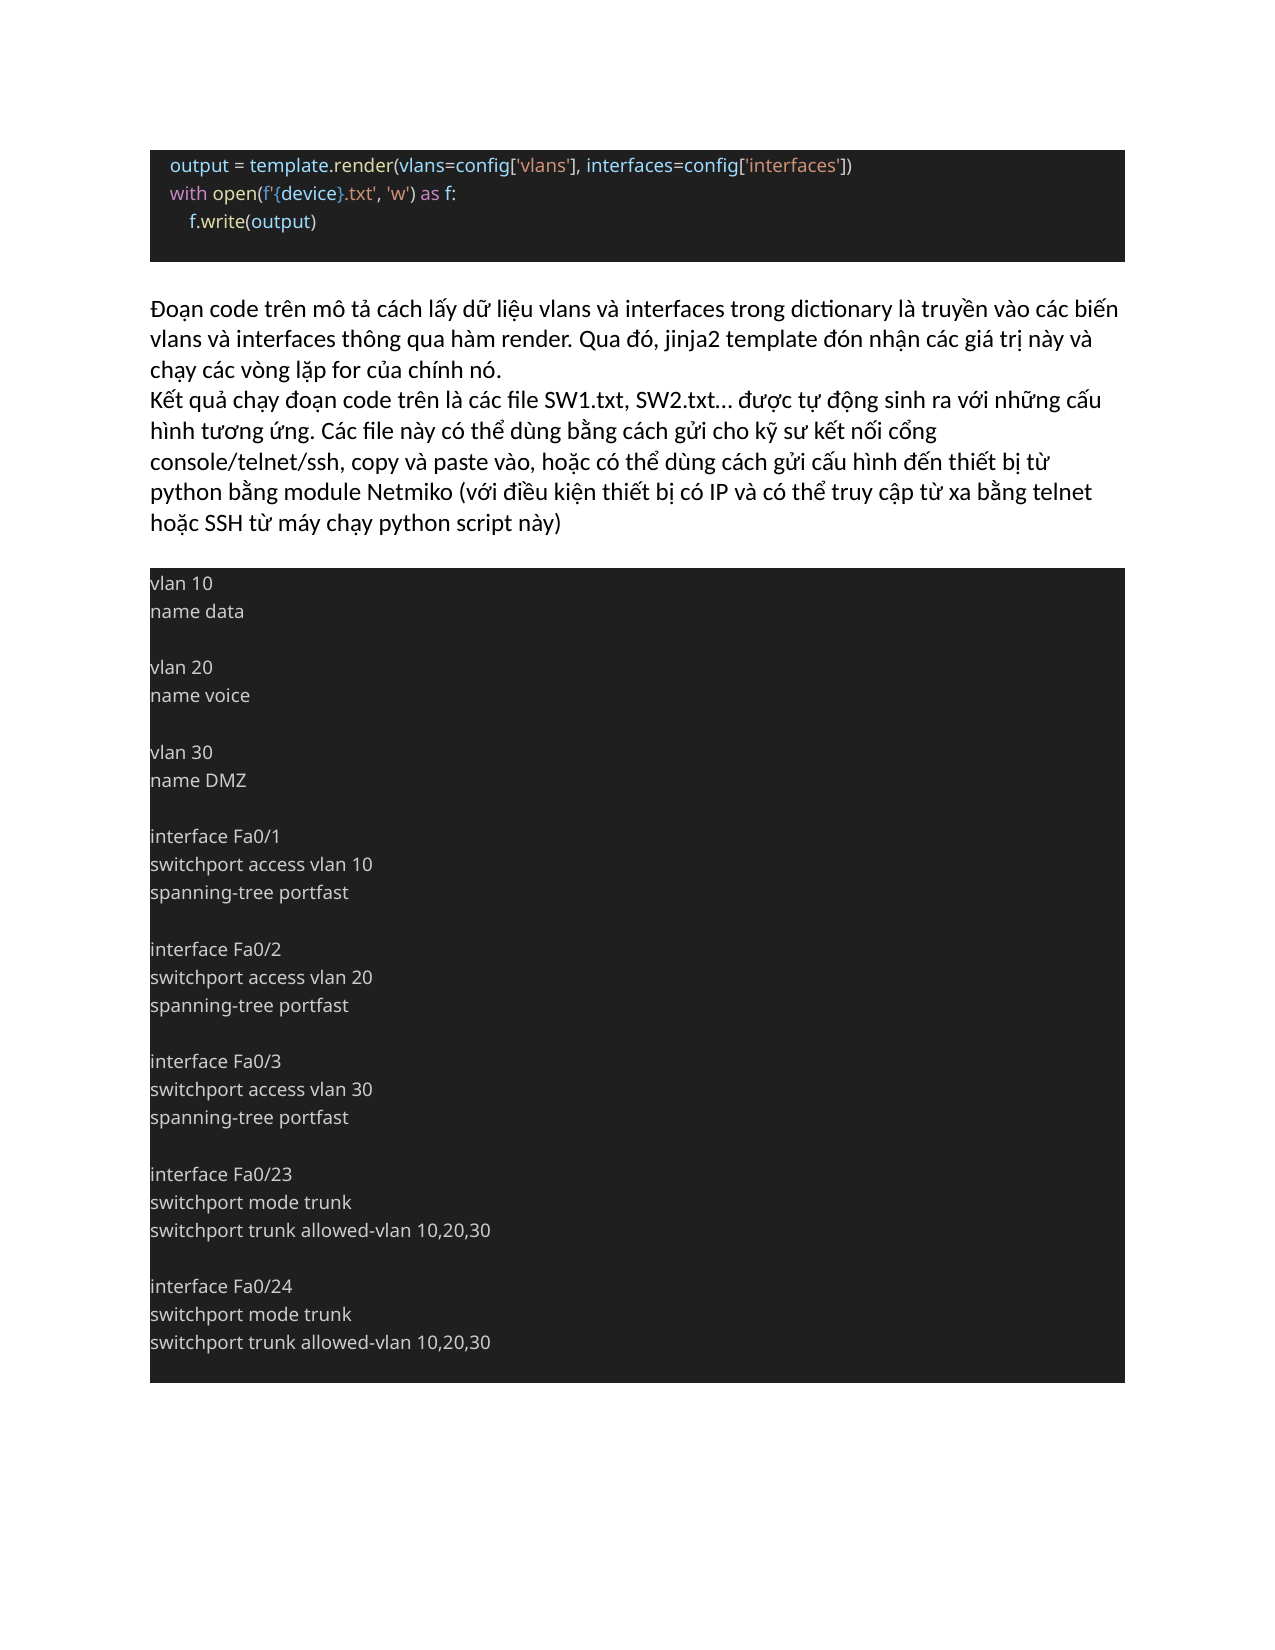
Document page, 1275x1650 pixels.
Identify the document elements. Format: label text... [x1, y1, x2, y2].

text spanning-tree portfast [150, 989, 1125, 1018]
text switchport mode trunk [150, 1299, 1125, 1327]
text vlan 30 [150, 736, 1125, 764]
text interface Fa0/24 [150, 1271, 1125, 1299]
text with open(f'{device}.txt', 'w') as f: [150, 178, 1125, 206]
text interface Fa0/2 [150, 933, 1125, 961]
text name DMZ [150, 764, 1125, 793]
text interface Fa0/1 [150, 821, 1125, 849]
text f.write(output) [150, 206, 1125, 234]
text Đoạn code trên mô tả cách lấy dữ liệu vlans và interfaces trong dictionary là truyền vào các biến vlans và interfaces thông qua hàm render. Qua đó, jinja2 template đón nhận các giá trị này và chạy các vòng lặp for của chính nó. [150, 293, 1125, 384]
text spanning-tree portfast [150, 1102, 1125, 1130]
text switchport trunk allowed-vlan 10,20,30 [150, 1327, 1125, 1355]
text name voice [150, 680, 1125, 708]
text switchport access vlan 30 [150, 1074, 1125, 1102]
text vlan 20 [150, 652, 1125, 680]
text interface Fa0/3 [150, 1046, 1125, 1074]
text switchport access vlan 20 [150, 961, 1125, 989]
text Kết quả chạy đoạn code trên là các file SW1.txt, SW2.txt… được tự động sinh ra với những cấu hình tương ứng. Các file này có thể dùng bằng cách gửi cho kỹ sư kết nối cổng console/telnet/ssh, copy và paste vào, hoặc có thể dùng cách gửi cấu hình đến thiết bị từ python bằng module Netmiko (với điều kiện thiết bị có IP và có thể truy cập từ xa bằng telnet hoặc SSH từ máy chạy python script này) [150, 384, 1125, 537]
text name data [150, 596, 1125, 624]
text output = template.render(vlans=config['vlans'], interfaces=config['interfaces']) [150, 150, 1125, 178]
text switchport access vlan 10 [150, 849, 1125, 877]
text interface Fa0/23 [150, 1158, 1125, 1186]
text switchport trunk allowed-vlan 10,20,30 [150, 1214, 1125, 1243]
text vlan 10 [150, 568, 1125, 596]
text switchport mode trunk [150, 1186, 1125, 1214]
text spanning-tree portfast [150, 877, 1125, 905]
